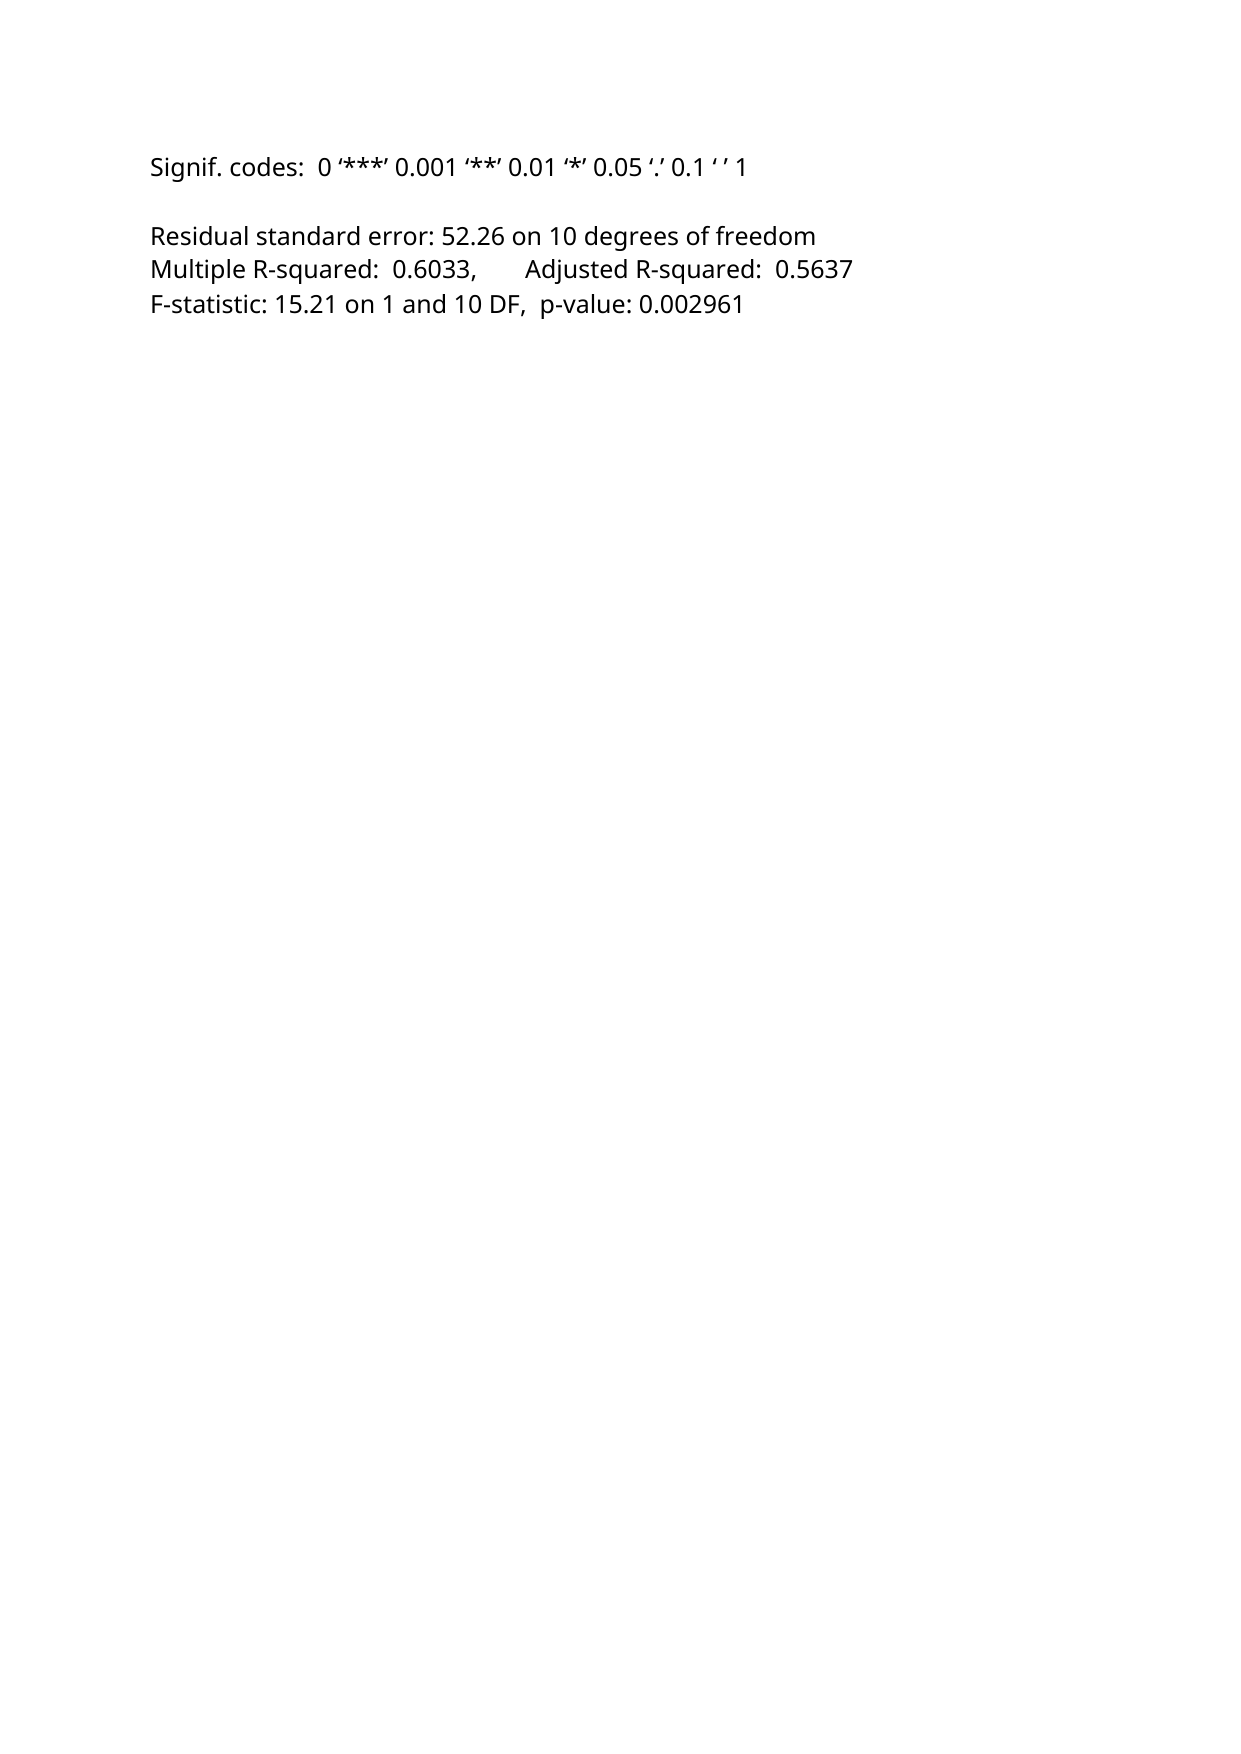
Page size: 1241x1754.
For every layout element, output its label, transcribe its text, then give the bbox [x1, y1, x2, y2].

text Multiple R-squared: 0.6033, Adjusted R-squared: 0.5637 [150, 252, 1090, 286]
text F-statistic: 15.21 on 1 and 10 DF, p-value: 0.002961 [150, 286, 1090, 320]
text Residual standard error: 52.26 on 10 degrees of freedom [150, 218, 1090, 252]
text Signif. codes: 0 ‘***’ 0.001 ‘**’ 0.01 ‘*’ 0.05 ‘.’ 0.1 ‘ ’ 1 [150, 150, 1090, 184]
